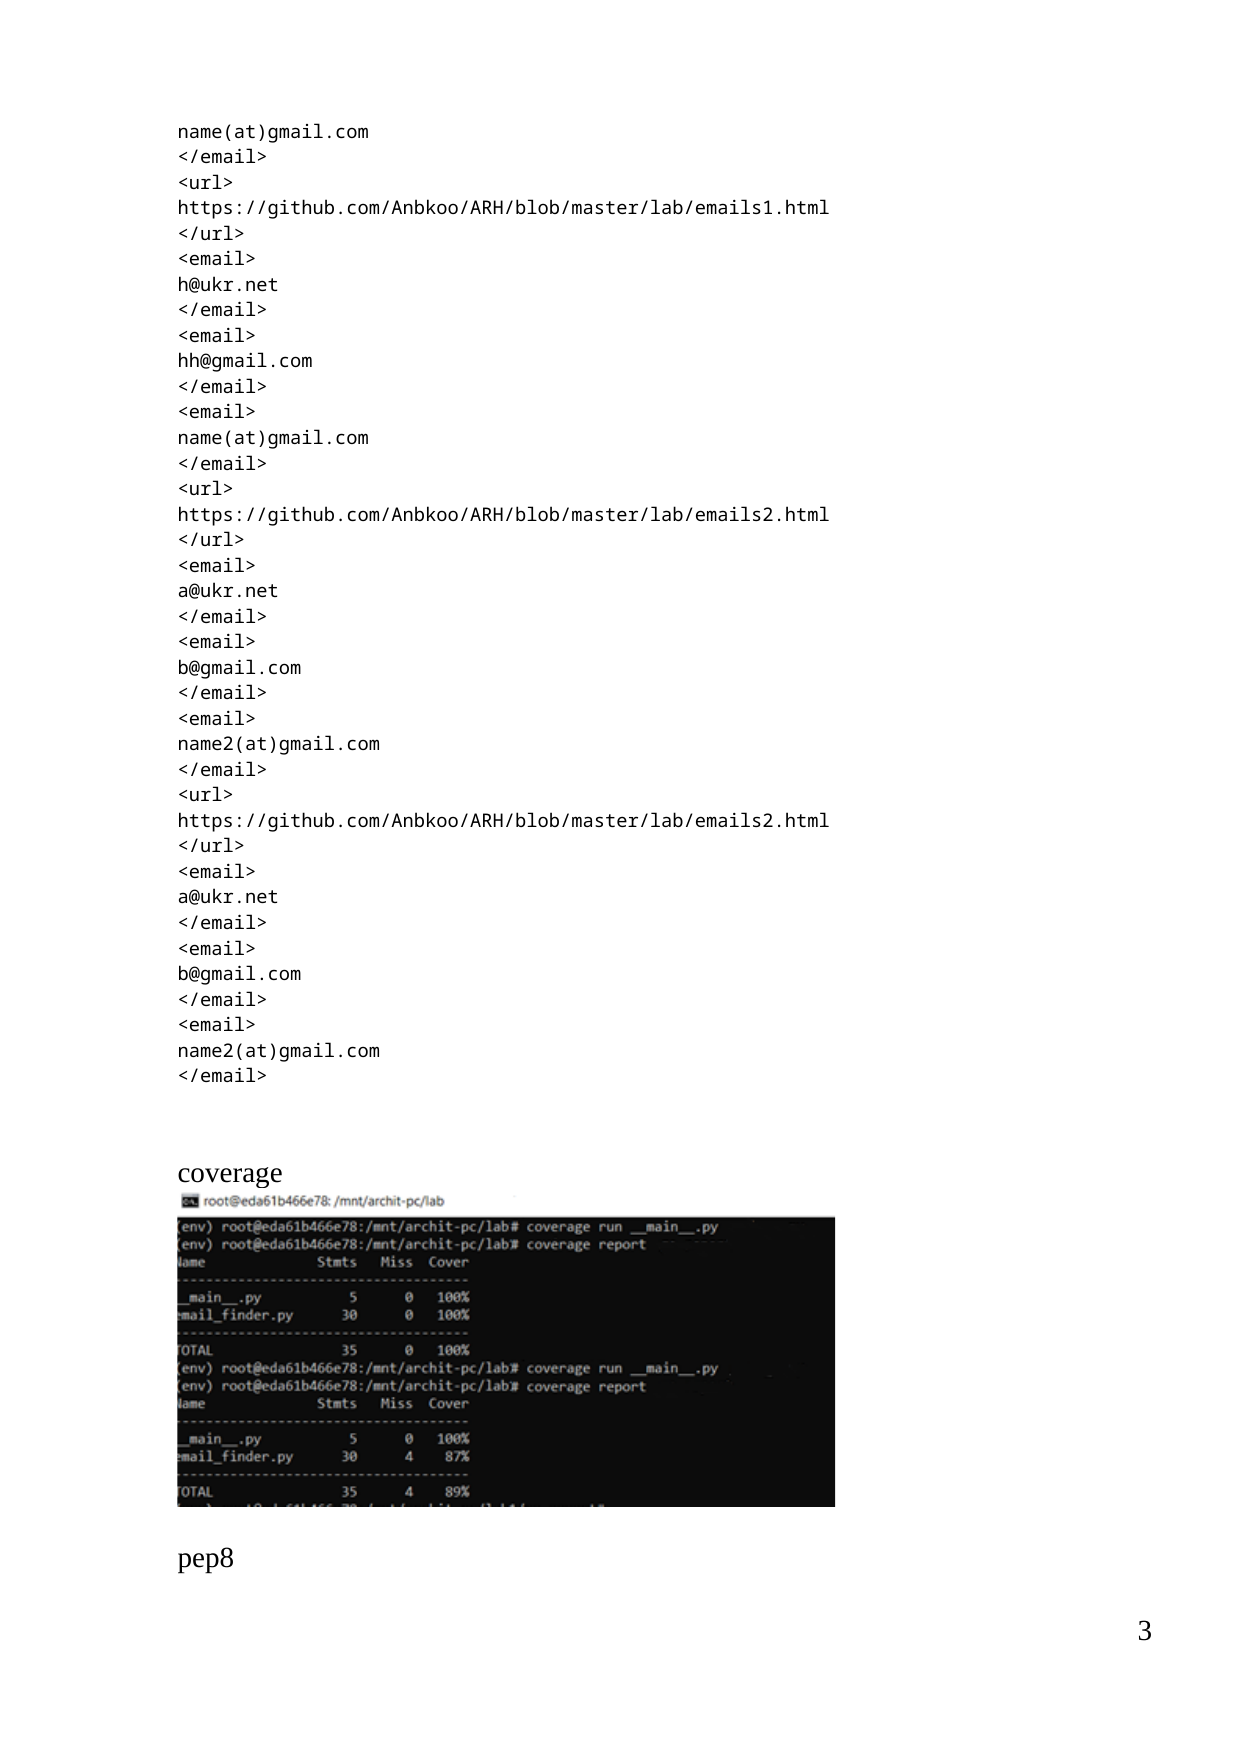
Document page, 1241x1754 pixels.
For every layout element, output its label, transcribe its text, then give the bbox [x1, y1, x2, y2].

text <email> [177, 1011, 1152, 1037]
text </email> [177, 756, 1152, 782]
text <email> [177, 935, 1152, 960]
text <url> [177, 782, 1152, 807]
text https://github.com/Anbkoo/ARH/blob/master/lab/emails2.html [177, 501, 1152, 526]
text <email> [177, 628, 1152, 654]
text <email> [177, 858, 1152, 884]
text <email> [177, 705, 1152, 731]
text </email> [177, 450, 1152, 475]
text </email> [177, 986, 1152, 1011]
text <email> [177, 552, 1152, 577]
text pep8 [177, 1541, 1152, 1574]
text <email> [177, 399, 1152, 424]
text </email> [177, 679, 1152, 705]
text coverage [177, 1155, 1152, 1188]
text </email> [177, 909, 1152, 935]
text </url> [177, 220, 1152, 246]
text name2(at)gmail.com [177, 731, 1152, 756]
text a@ukr.net [177, 577, 1152, 603]
text </email> [177, 297, 1152, 322]
text b@gmail.com [177, 960, 1152, 986]
text </url> [177, 526, 1152, 552]
text name(at)gmail.com [177, 424, 1152, 450]
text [177, 195, 1152, 220]
text </url> [177, 833, 1152, 858]
text <url> [177, 169, 1152, 195]
text h@ukr.net [177, 271, 1152, 297]
text https://github.com/Anbkoo/ARH/blob/master/lab/emails2.html [177, 807, 1152, 833]
text hh@gmail.com [177, 348, 1152, 373]
picture [177, 1188, 836, 1507]
text name2(at)gmail.com [177, 1037, 1152, 1062]
text <email> [177, 322, 1152, 348]
text </email> [177, 373, 1152, 399]
text b@gmail.com [177, 654, 1152, 679]
text </email> [177, 603, 1152, 628]
text <url> [177, 475, 1152, 501]
text </email> [177, 144, 1152, 169]
text <email> [177, 246, 1152, 271]
text a@ukr.net [177, 884, 1152, 909]
text </email> [177, 1062, 1152, 1088]
text name(at)gmail.com [177, 118, 1152, 144]
